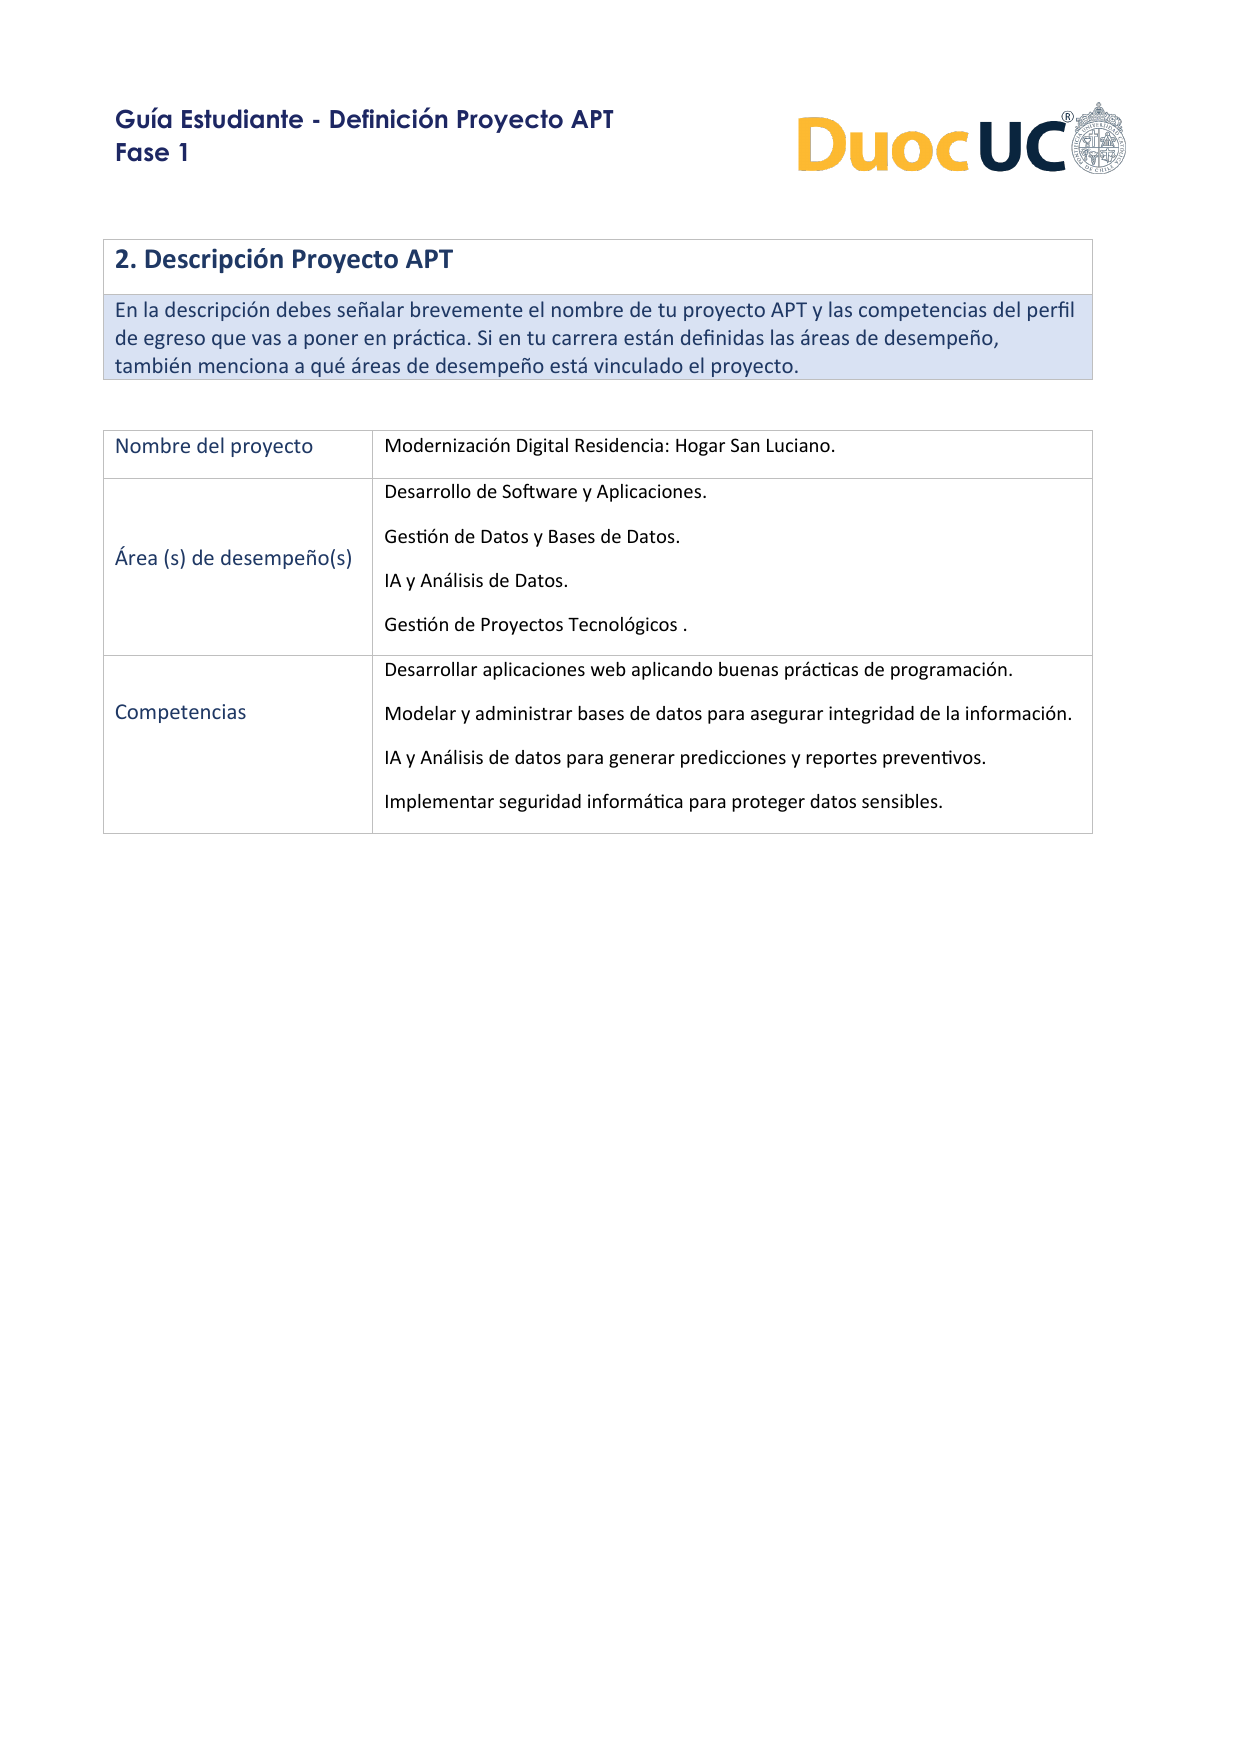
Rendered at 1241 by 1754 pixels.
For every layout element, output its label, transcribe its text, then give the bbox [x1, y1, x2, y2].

table_header Nombre del proyecto [104, 431, 372, 478]
table_header Modernización Digital Residencia: Hogar San Luciano. [373, 431, 1092, 478]
table_cell Competencias [104, 656, 372, 832]
table_cell Área (s) de desempeño(s) [104, 479, 372, 655]
table_cell Desarrollar aplicaciones web aplicando buenas prácticas de programación. Modelar y administrar bases de datos para asegurar integridad de la información. IA y Análisis de datos para generar predicciones y reportes preventivos. Implementar seguridad informática para proteger datos sensibles. [373, 656, 1092, 832]
table_cell Desarrollo de Software y Aplicaciones. Gestión de Datos y Bases de Datos. IA y Análisis de Datos. Gestión de Proyectos Tecnológicos . [373, 479, 1092, 655]
picture [798, 102, 1126, 174]
table_cell En la descripción debes señalar brevemente el nombre de tu proyecto APT y las competencias del perfil de egreso que vas a poner en práctica. Si en tu carrera están definidas las áreas de desempeño, también menciona a qué áreas de desempeño está vinculado el proyecto. [104, 295, 1092, 379]
table_header 2. Descripción Proyecto APT [104, 240, 1092, 294]
